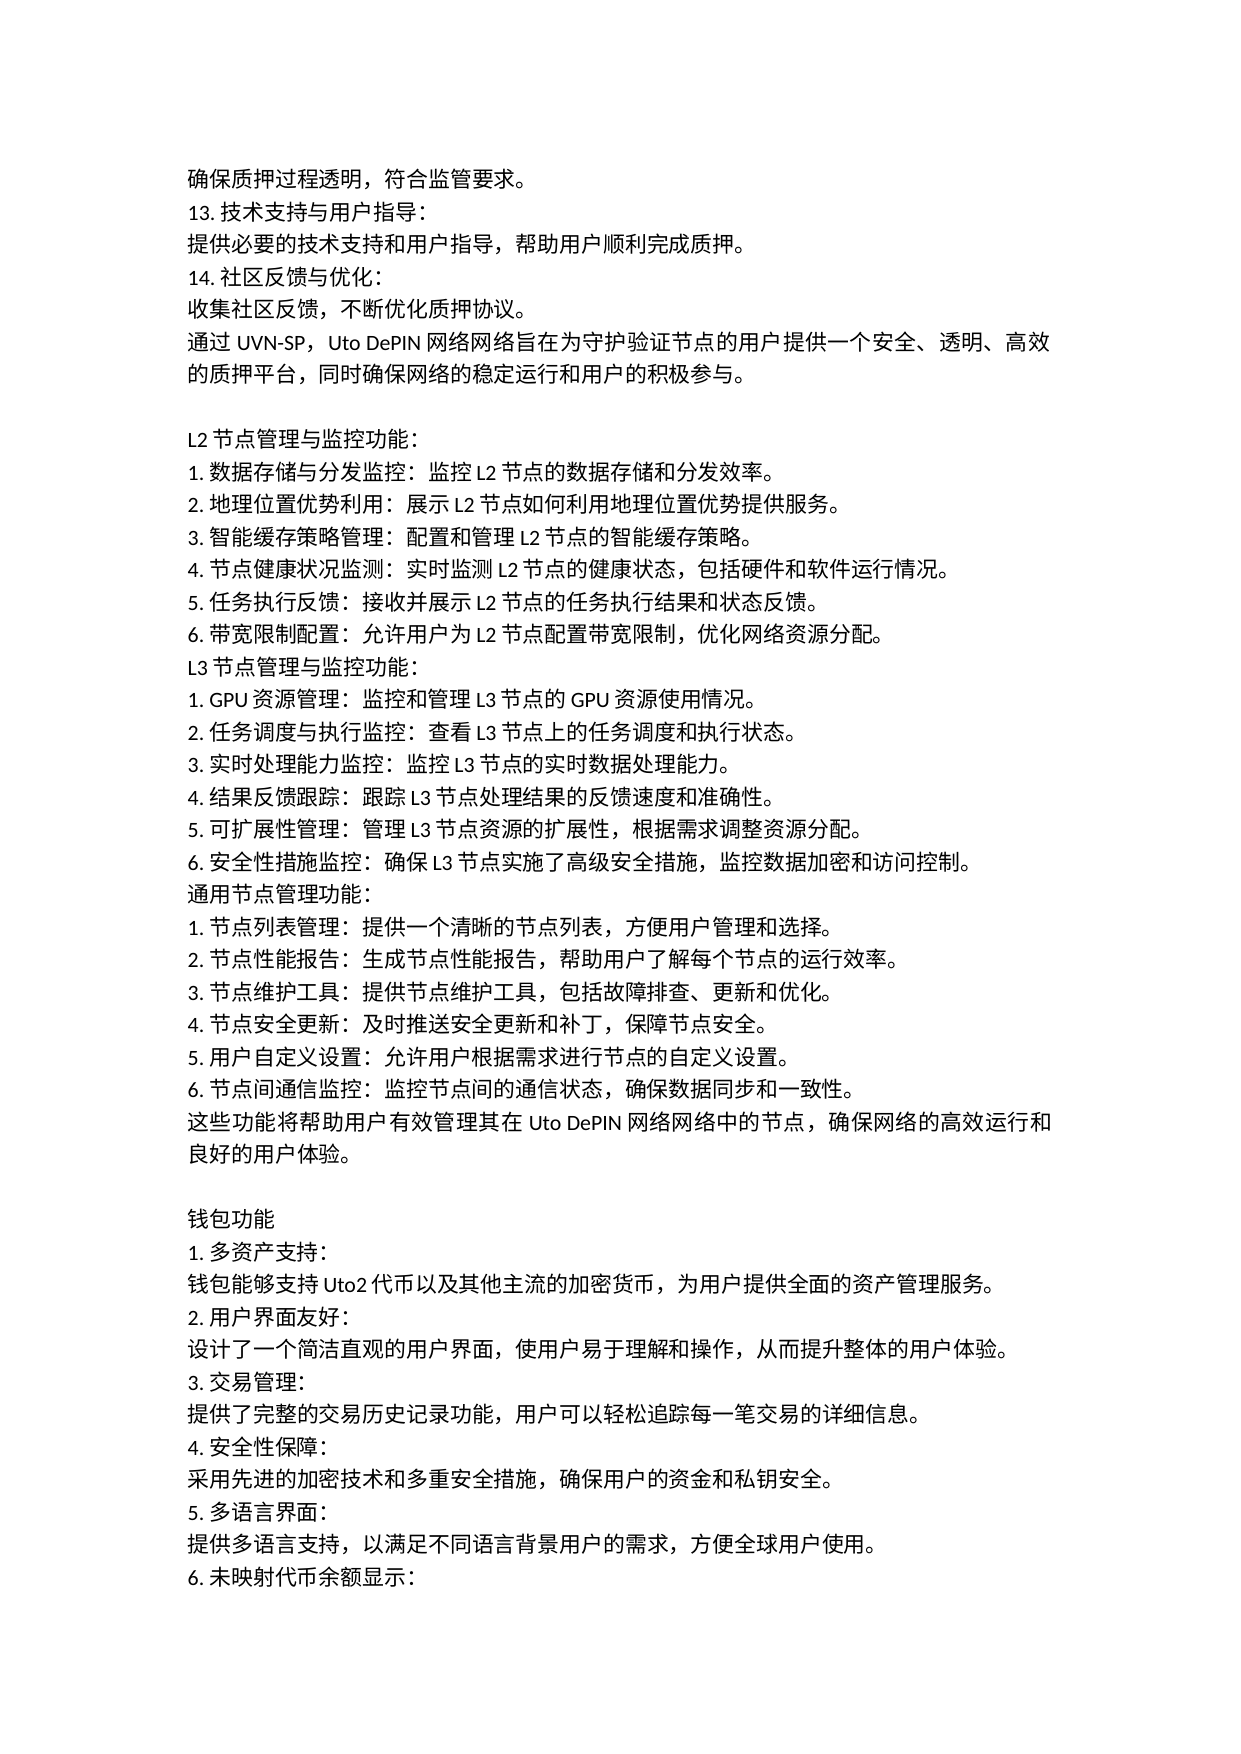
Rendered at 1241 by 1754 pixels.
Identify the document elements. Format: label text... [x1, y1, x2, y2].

text 1. GPU资源管理：监控和管理L3节点的GPU资源使用情况。 [187, 682, 1053, 714]
text 通过UVN-SP，Uto DePIN网络网络旨在为守护验证节点的用户提供一个安全、透明、高效的质押平台，同时确保网络的稳定运行和用户的积极参与。 [187, 324, 1053, 389]
text 13. 技术支持与用户指导： [187, 194, 1053, 227]
text 4. 节点安全更新：及时推送安全更新和补丁，保障节点安全。 [187, 1007, 1053, 1039]
text 6. 未映射代币余额显示： [187, 1559, 1053, 1592]
text 4. 安全性保障： [187, 1429, 1053, 1462]
text 2. 用户界面友好： [187, 1299, 1053, 1332]
text 4. 结果反馈跟踪：跟踪L3节点处理结果的反馈速度和准确性。 [187, 779, 1053, 812]
text 提供必要的技术支持和用户指导，帮助用户顺利完成质押。 [187, 227, 1053, 259]
text 2. 节点性能报告：生成节点性能报告，帮助用户了解每个节点的运行效率。 [187, 942, 1053, 974]
text 4. 节点健康状况监测：实时监测L2节点的健康状态，包括硬件和软件运行情况。 [187, 552, 1053, 584]
text 3. 节点维护工具：提供节点维护工具，包括故障排查、更新和优化。 [187, 974, 1053, 1007]
text 5. 可扩展性管理：管理L3节点资源的扩展性，根据需求调整资源分配。 [187, 812, 1053, 844]
text 这些功能将帮助用户有效管理其在Uto DePIN网络网络中的节点，确保网络的高效运行和良好的用户体验。 [187, 1104, 1053, 1169]
text 通用节点管理功能： [187, 877, 1053, 909]
text 6. 带宽限制配置：允许用户为L2节点配置带宽限制，优化网络资源分配。 [187, 617, 1053, 649]
text 2. 任务调度与执行监控：查看L3节点上的任务调度和执行状态。 [187, 714, 1053, 747]
text 提供多语言支持，以满足不同语言背景用户的需求，方便全球用户使用。 [187, 1527, 1053, 1559]
text L3节点管理与监控功能： [187, 649, 1053, 682]
text 5. 多语言界面： [187, 1494, 1053, 1527]
text 5. 任务执行反馈：接收并展示L2节点的任务执行结果和状态反馈。 [187, 584, 1053, 617]
text 6. 安全性措施监控：确保L3节点实施了高级安全措施，监控数据加密和访问控制。 [187, 844, 1053, 877]
text 1. 数据存储与分发监控：监控L2节点的数据存储和分发效率。 [187, 454, 1053, 487]
text 钱包功能 [187, 1202, 1053, 1234]
text 确保质押过程透明，符合监管要求。 [187, 162, 1053, 194]
text 5. 用户自定义设置：允许用户根据需求进行节点的自定义设置。 [187, 1039, 1053, 1072]
text 设计了一个简洁直观的用户界面，使用户易于理解和操作，从而提升整体的用户体验。 [187, 1332, 1053, 1364]
text 3. 智能缓存策略管理：配置和管理L2节点的智能缓存策略。 [187, 519, 1053, 552]
text 采用先进的加密技术和多重安全措施，确保用户的资金和私钥安全。 [187, 1462, 1053, 1494]
text 1. 节点列表管理：提供一个清晰的节点列表，方便用户管理和选择。 [187, 909, 1053, 942]
text 提供了完整的交易历史记录功能，用户可以轻松追踪每一笔交易的详细信息。 [187, 1397, 1053, 1429]
text 3. 实时处理能力监控：监控L3节点的实时数据处理能力。 [187, 747, 1053, 779]
text 14. 社区反馈与优化： [187, 259, 1053, 292]
text 6. 节点间通信监控：监控节点间的通信状态，确保数据同步和一致性。 [187, 1072, 1053, 1104]
text 钱包能够支持Uto2代币以及其他主流的加密货币，为用户提供全面的资产管理服务。 [187, 1267, 1053, 1299]
text 3. 交易管理： [187, 1364, 1053, 1397]
text 2. 地理位置优势利用：展示L2节点如何利用地理位置优势提供服务。 [187, 487, 1053, 519]
text 收集社区反馈，不断优化质押协议。 [187, 292, 1053, 324]
text L2节点管理与监控功能： [187, 422, 1053, 454]
text 1. 多资产支持： [187, 1234, 1053, 1267]
